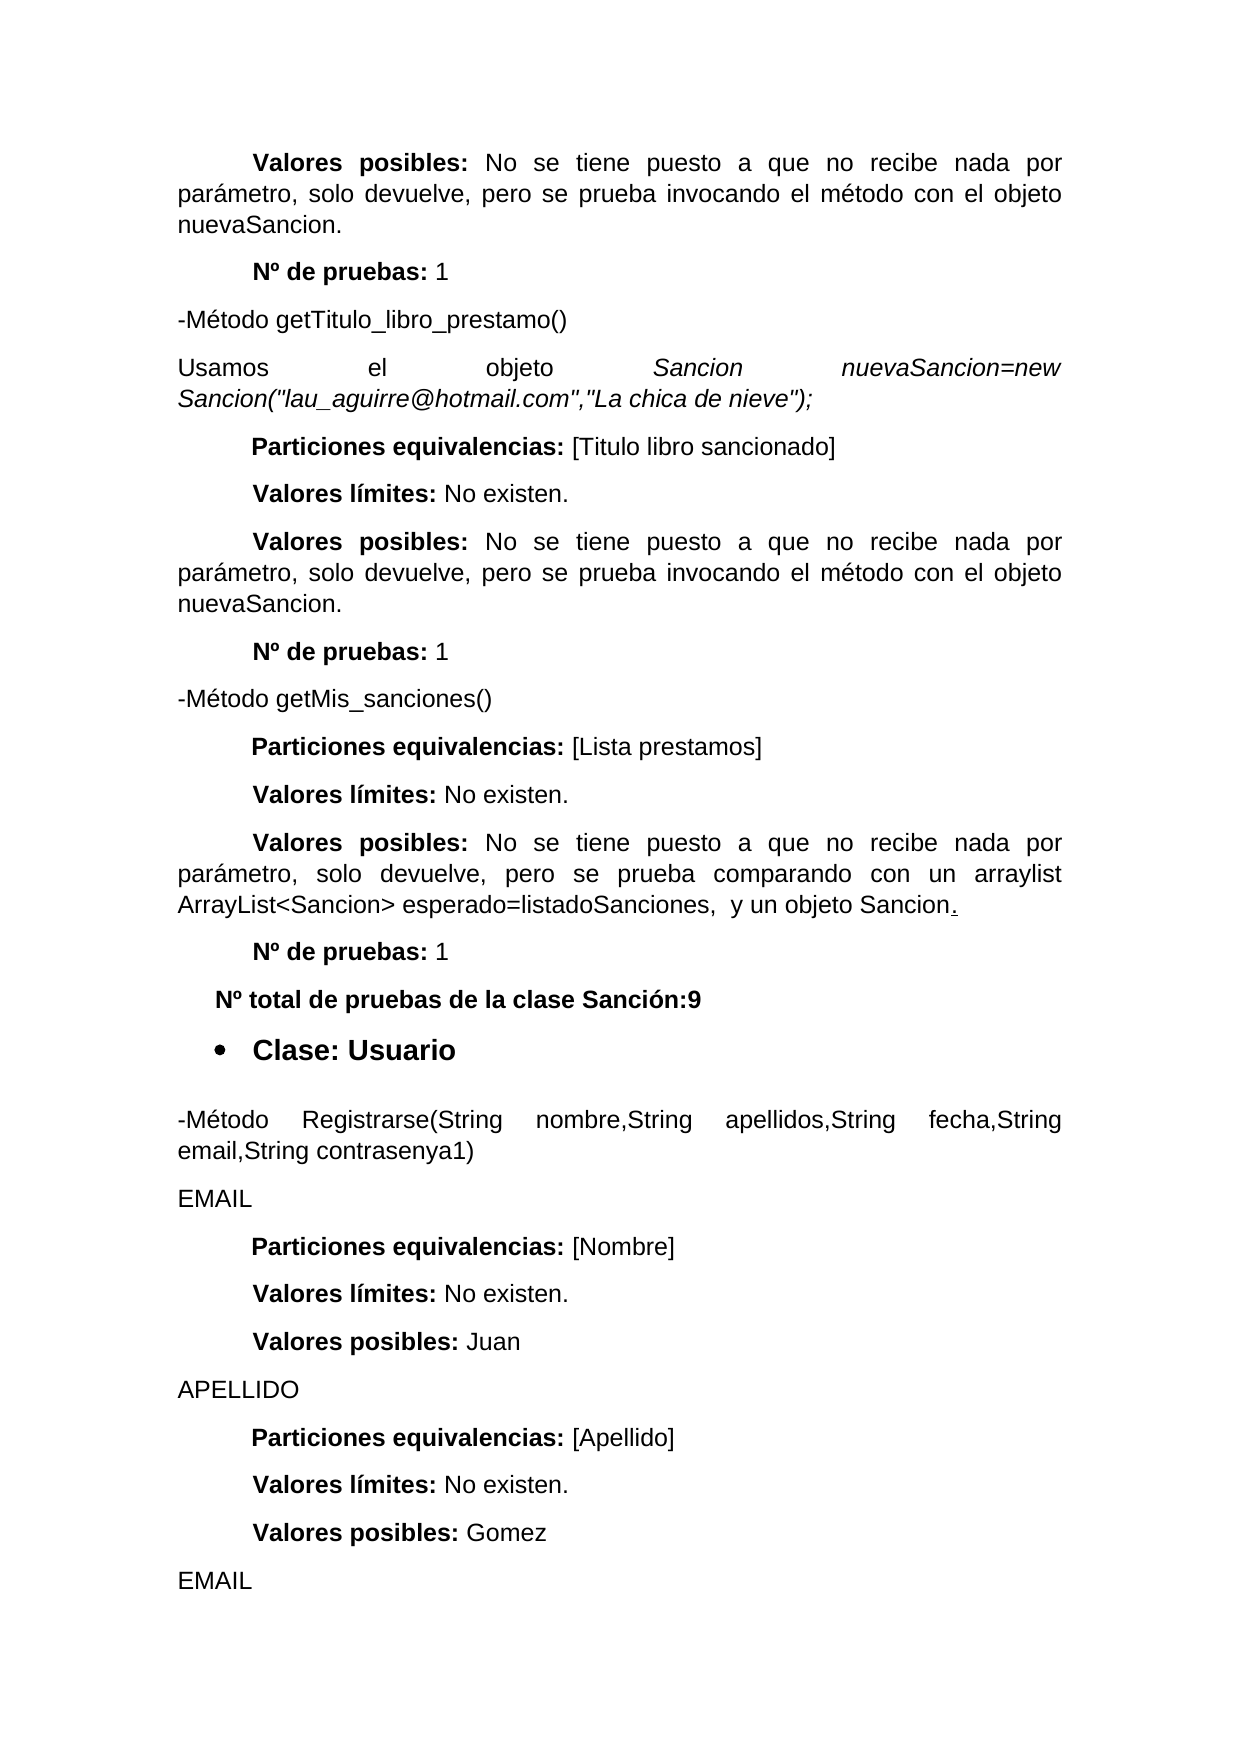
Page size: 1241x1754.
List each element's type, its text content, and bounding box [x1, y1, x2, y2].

text -Método getTitulo_libro_prestamo() [177, 305, 1063, 334]
text Valores límites: No existen. [177, 1279, 1063, 1308]
text Nº de pruebas: 1 [177, 257, 1063, 286]
text Valores límites: No existen. [177, 1470, 1063, 1499]
text Nº de pruebas: 1 [177, 937, 1063, 966]
text Particiones equivalencias: [Apellido] [177, 1423, 1063, 1451]
list Clase: Usuario [215, 1033, 1063, 1067]
text Particiones equivalencias: [Lista prestamos] [177, 732, 1063, 761]
text Valores posibles: Gomez [177, 1518, 1063, 1547]
text Particiones equivalencias: [Nombre] [177, 1232, 1063, 1261]
text Nº total de pruebas de la clase Sanción:9 [177, 985, 1063, 1014]
text Particiones equivalencias: [Titulo libro sancionado] [177, 432, 1063, 460]
text -Método getMis_sanciones() [177, 684, 1063, 713]
text Valores posibles: Juan [177, 1327, 1063, 1356]
text EMAIL [177, 1566, 1063, 1594]
text -Método Registrarse(String nombre,String apellidos,String fecha,String email,String contrasenya1) [177, 1105, 1063, 1165]
text EMAIL [177, 1184, 1063, 1213]
text Usamos el objeto Sancion nuevaSancion=new Sancion("lau_aguirre@hotmail.com","La chica de nieve"); [177, 353, 1063, 413]
text Valores límites: No existen. [177, 780, 1063, 809]
text Valores límites: No existen. [177, 479, 1063, 508]
text Nº de pruebas: 1 [177, 637, 1063, 666]
text Valores posibles: No se tiene puesto a que no recibe nada por parámetro, solo devuelve, pero se prueba comparando con un arraylist ArrayList<Sancion> esperado=listadoSanciones, y un objeto Sancion. [177, 828, 1063, 918]
text APELLIDO [177, 1375, 1063, 1404]
